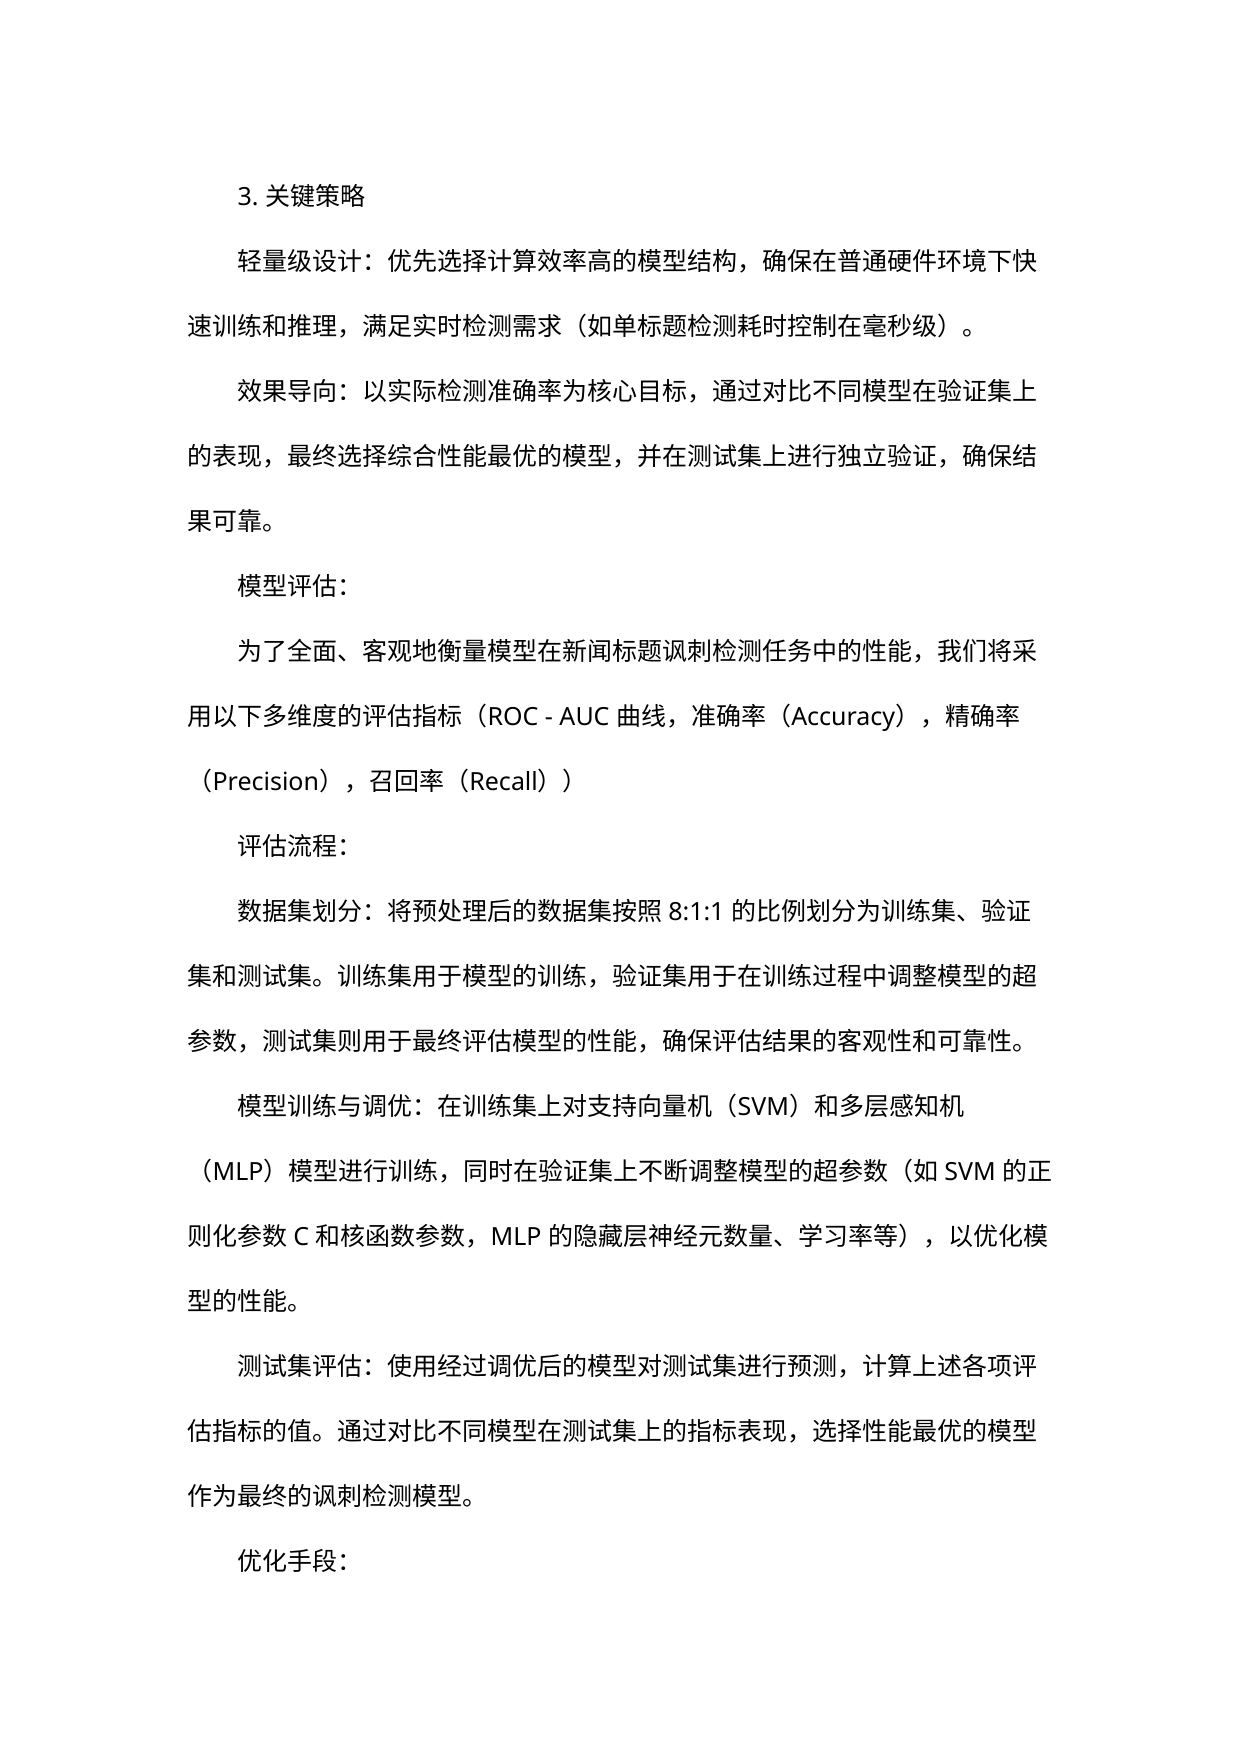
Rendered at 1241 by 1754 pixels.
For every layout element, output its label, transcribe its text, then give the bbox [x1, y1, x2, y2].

list 数据集划分：将预处理后的数据集按照 8:1:1 的比例划分为训练集、验证集和测试集。训练集用于模型的训练，验证集用于在训练过程中调整模型的超参数，测试集则用于最终评估模型的性能，确保评估结果的客观性和可靠性。 [187, 877, 1053, 1072]
text 3. 关键策略 [187, 162, 1053, 227]
text 轻量级设计：优先选择计算效率高的模型结构，确保在普通硬件环境下快速训练和推理，满足实时检测需求（如单标题检测耗时控制在毫秒级）。 [187, 227, 1053, 357]
list 模型训练与调优：在训练集上对支持向量机（SVM）和多层感知机（MLP）模型进行训练，同时在验证集上不断调整模型的超参数（如 SVM 的正则化参数 C 和核函数参数，MLP 的隐藏层神经元数量、学习率等），以优化模型的性能。 [187, 1072, 1053, 1332]
list 评估流程： [187, 812, 1053, 877]
list 测试集评估：使用经过调优后的模型对测试集进行预测，计算上述各项评估指标的值。通过对比不同模型在测试集上的指标表现，选择性能最优的模型作为最终的讽刺检测模型。 [187, 1332, 1053, 1527]
list 为了全面、客观地衡量模型在新闻标题讽刺检测任务中的性能，我们将采用以下多维度的评估指标（ROC - AUC 曲线，准确率（Accuracy），精确率（Precision），召回率（Recall）） [187, 617, 1053, 812]
list 优化手段： [187, 1527, 1053, 1592]
text 效果导向：以实际检测准确率为核心目标，通过对比不同模型在验证集上的表现，最终选择综合性能最优的模型，并在测试集上进行独立验证，确保结果可靠。 [187, 357, 1053, 552]
list 模型评估： [187, 552, 1053, 617]
